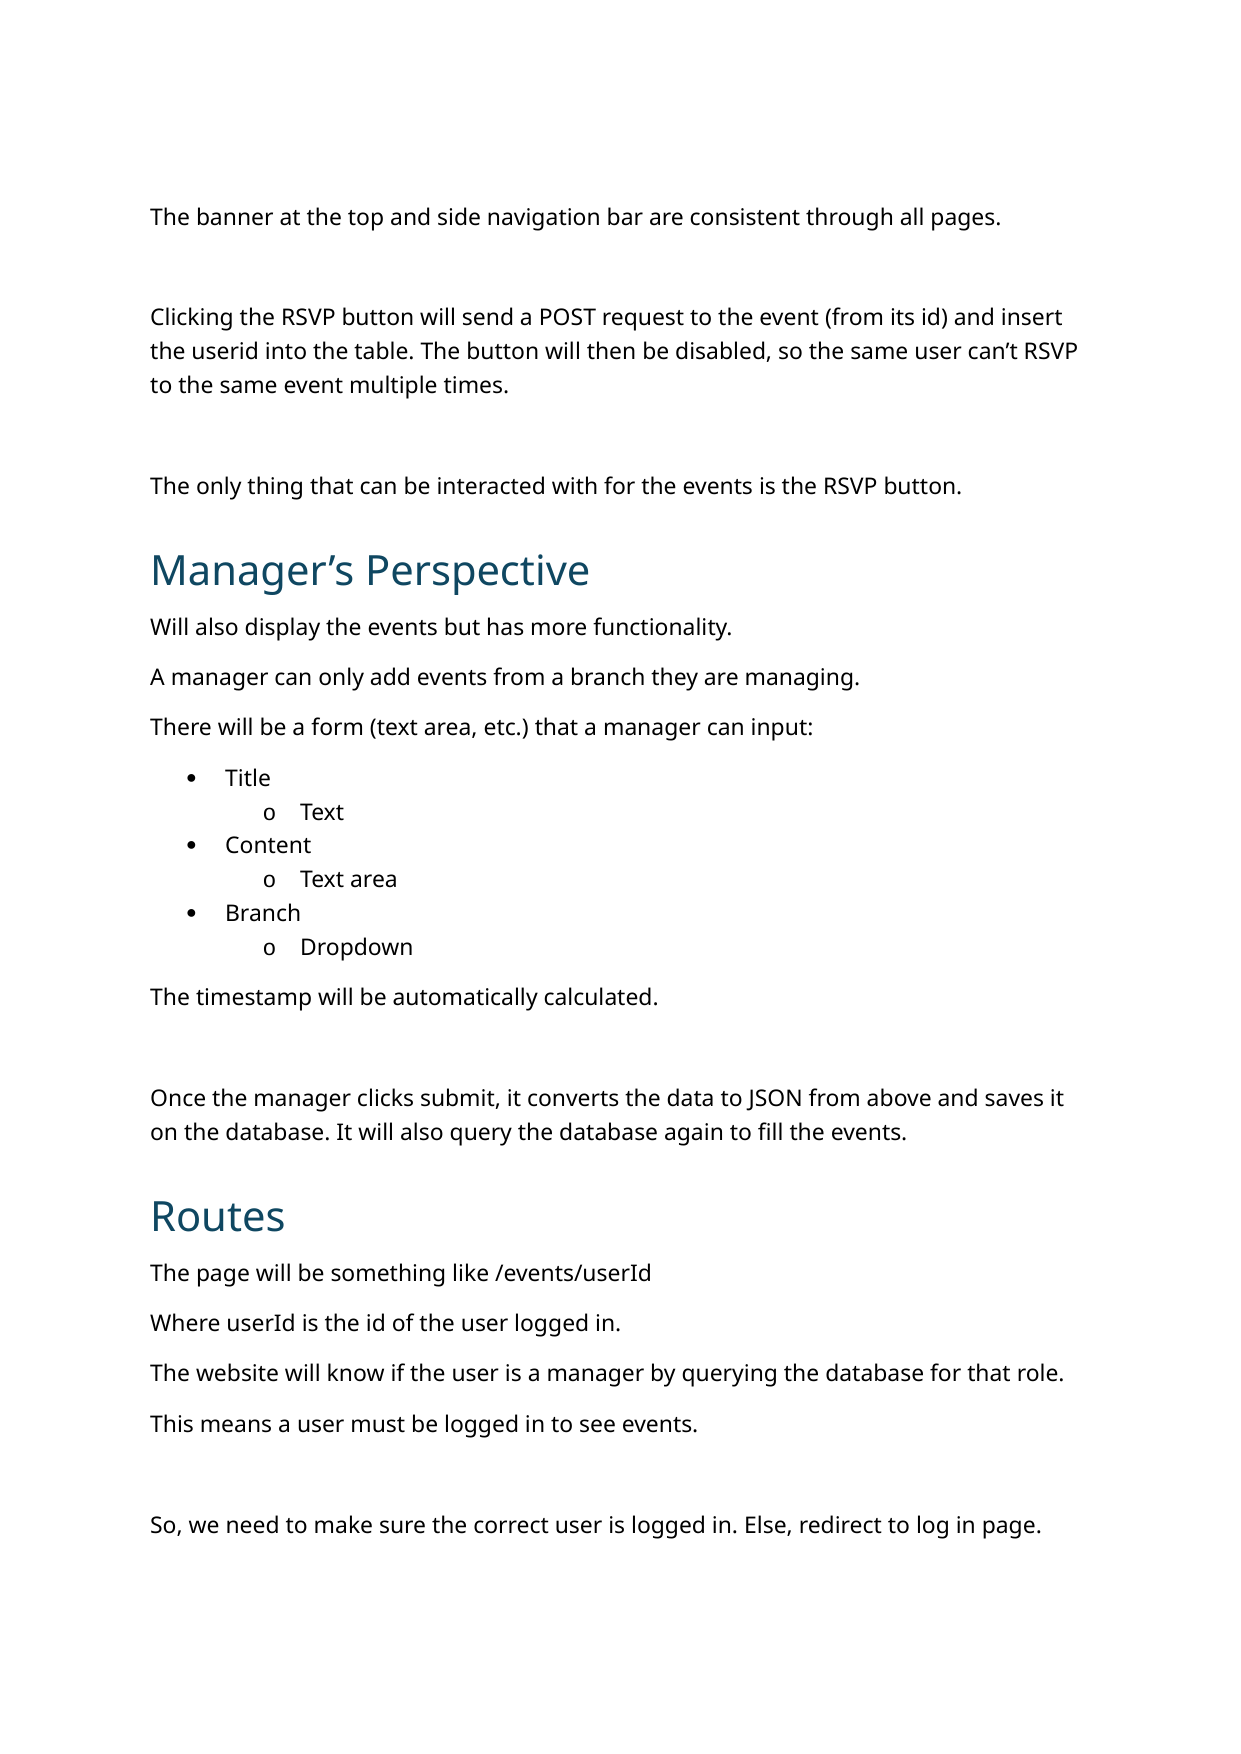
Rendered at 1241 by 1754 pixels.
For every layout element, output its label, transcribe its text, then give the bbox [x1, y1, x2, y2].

text The only thing that can be interacted with for the events is the RSVP button. [150, 469, 1090, 501]
text The page will be something like /events/userId [150, 1257, 1090, 1288]
text The banner at the top and side navigation bar are consistent through all pages. [150, 200, 1090, 232]
text Once the manager clicks submit, it converts the data to JSON from above and saves it on the database. It will also query the database again to fill the events. [150, 1082, 1090, 1147]
subtitle Routes [150, 1187, 1090, 1244]
text The timestamp will be automatically calculated. [150, 981, 1090, 1012]
text Clicking the RSVP button will send a POST request to the event (from its id) and insert the userid into the table. The button will then be disabled, so the same user can’t RSVP to the same event multiple times. [150, 301, 1090, 400]
list Content [187, 829, 1090, 861]
text This means a user must be logged in to see events. [150, 1408, 1090, 1439]
list Text [262, 795, 1090, 827]
text There will be a form (text area, etc.) that a manager can input: [150, 711, 1090, 742]
text Will also display the events but has more functionality. [150, 610, 1090, 642]
text Where userId is the id of the user logged in. [150, 1307, 1090, 1338]
text A manager can only add events from a branch they are managing. [150, 661, 1090, 692]
text So, we need to make sure the correct user is logged in. Else, redirect to log in page. [150, 1509, 1090, 1540]
list Title [187, 762, 1090, 793]
text The website will know if the user is a manager by querying the database for that role. [150, 1357, 1090, 1389]
list Text area [262, 863, 1090, 894]
list Branch [187, 897, 1090, 928]
list Dropdown [262, 931, 1090, 962]
subtitle Manager’s Perspective [150, 541, 1090, 598]
